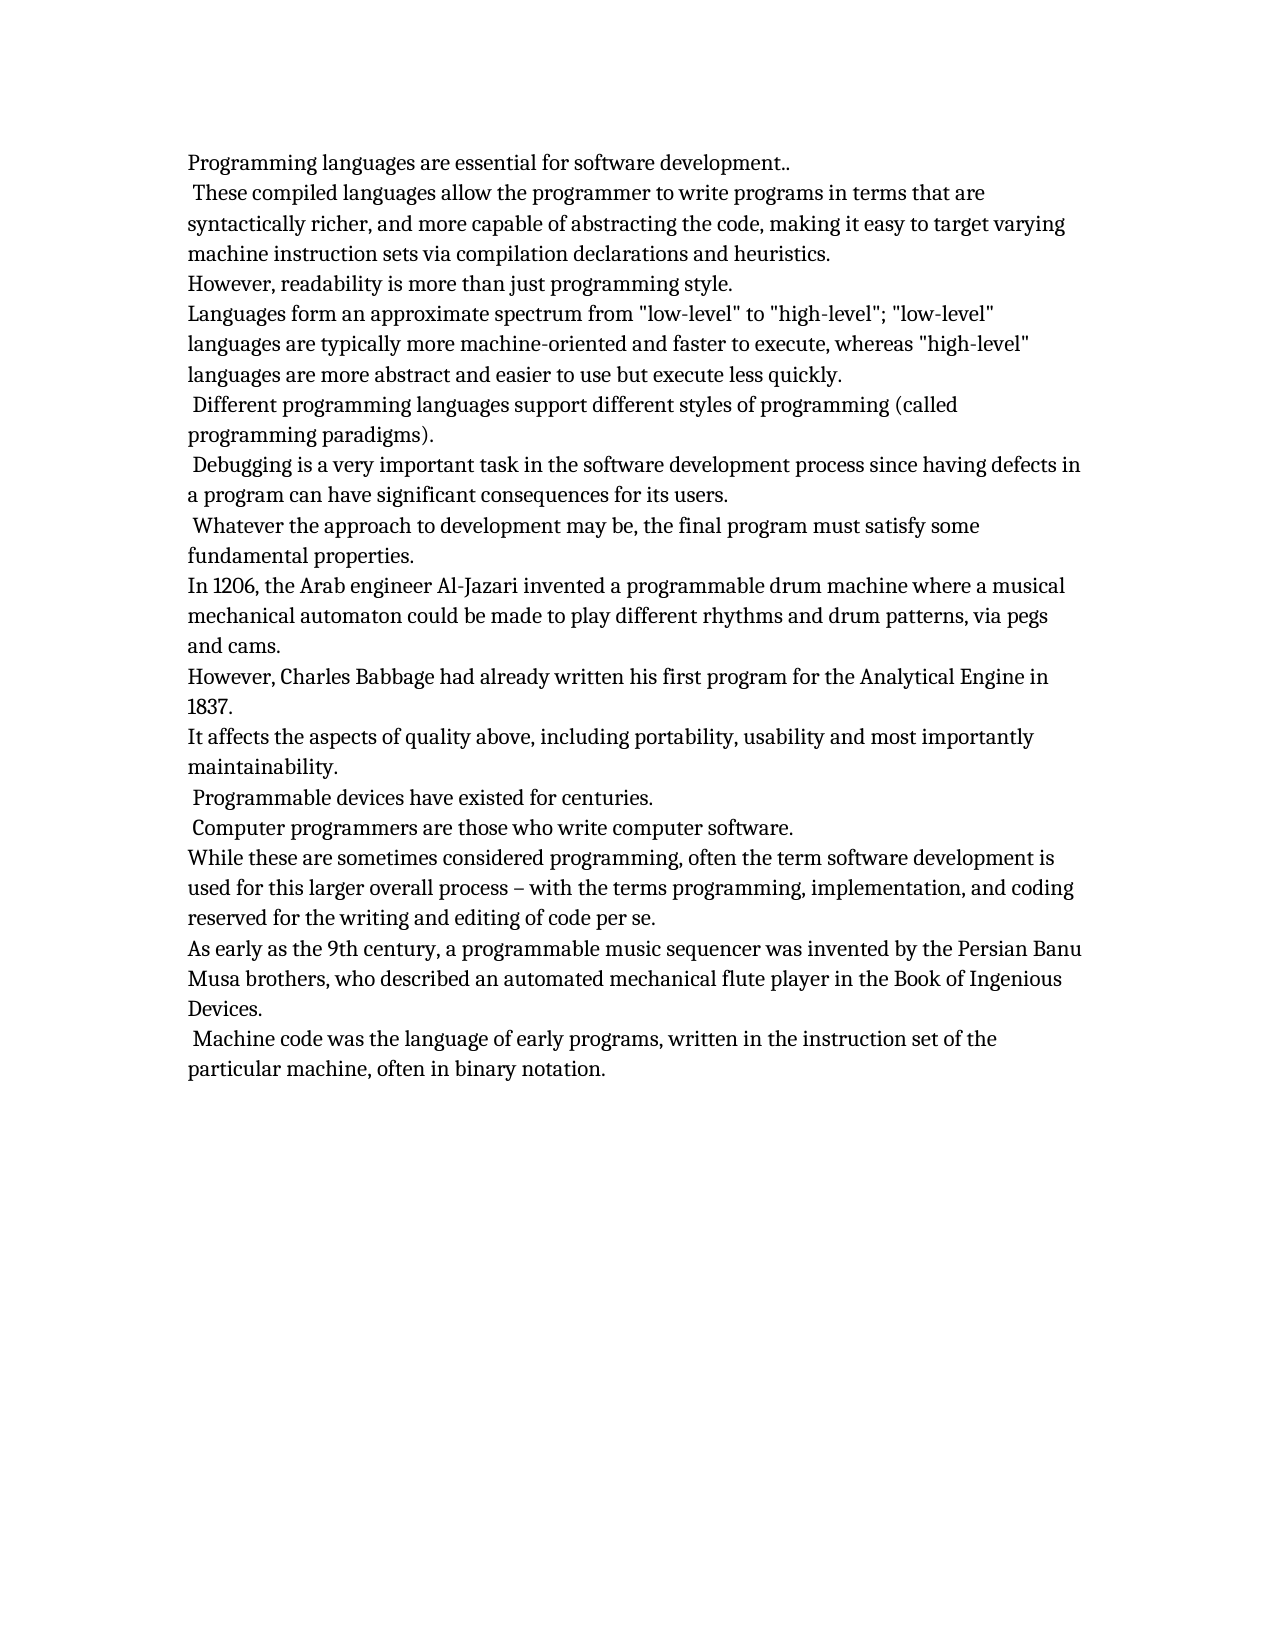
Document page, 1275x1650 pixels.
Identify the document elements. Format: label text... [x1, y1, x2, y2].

text Programming languages are essential for software development.. These compiled languages allow the programmer to write programs in terms that are syntactically richer, and more capable of abstracting the code, making it easy to target varying machine instruction sets via compilation declarations and heuristics. However, readability is more than just programming style. Languages form an approximate spectrum from "low-level" to "high-level"; "low-level" languages are typically more machine-oriented and faster to execute, whereas "high-level" languages are more abstract and easier to use but execute less quickly. Different programming languages support different styles of programming (called programming paradigms). Debugging is a very important task in the software development process since having defects in a program can have significant consequences for its users. Whatever the approach to development may be, the final program must satisfy some fundamental properties. In 1206, the Arab engineer Al-Jazari invented a programmable drum machine where a musical mechanical automaton could be made to play different rhythms and drum patterns, via pegs and cams. However, Charles Babbage had already written his first program for the Analytical Engine in 1837. It affects the aspects of quality above, including portability, usability and most importantly maintainability. Programmable devices have existed for centuries. Computer programmers are those who write computer software. While these are sometimes considered programming, often the term software development is used for this larger overall process – with the terms programming, implementation, and coding reserved for the writing and editing of code per se. As early as the 9th century, a programmable music sequencer was invented by the Persian Banu Musa brothers, who described an automated mechanical flute player in the Book of Ingenious Devices. Machine code was the language of early programs, written in the instruction set of the particular machine, often in binary notation. [187, 150, 1087, 1083]
